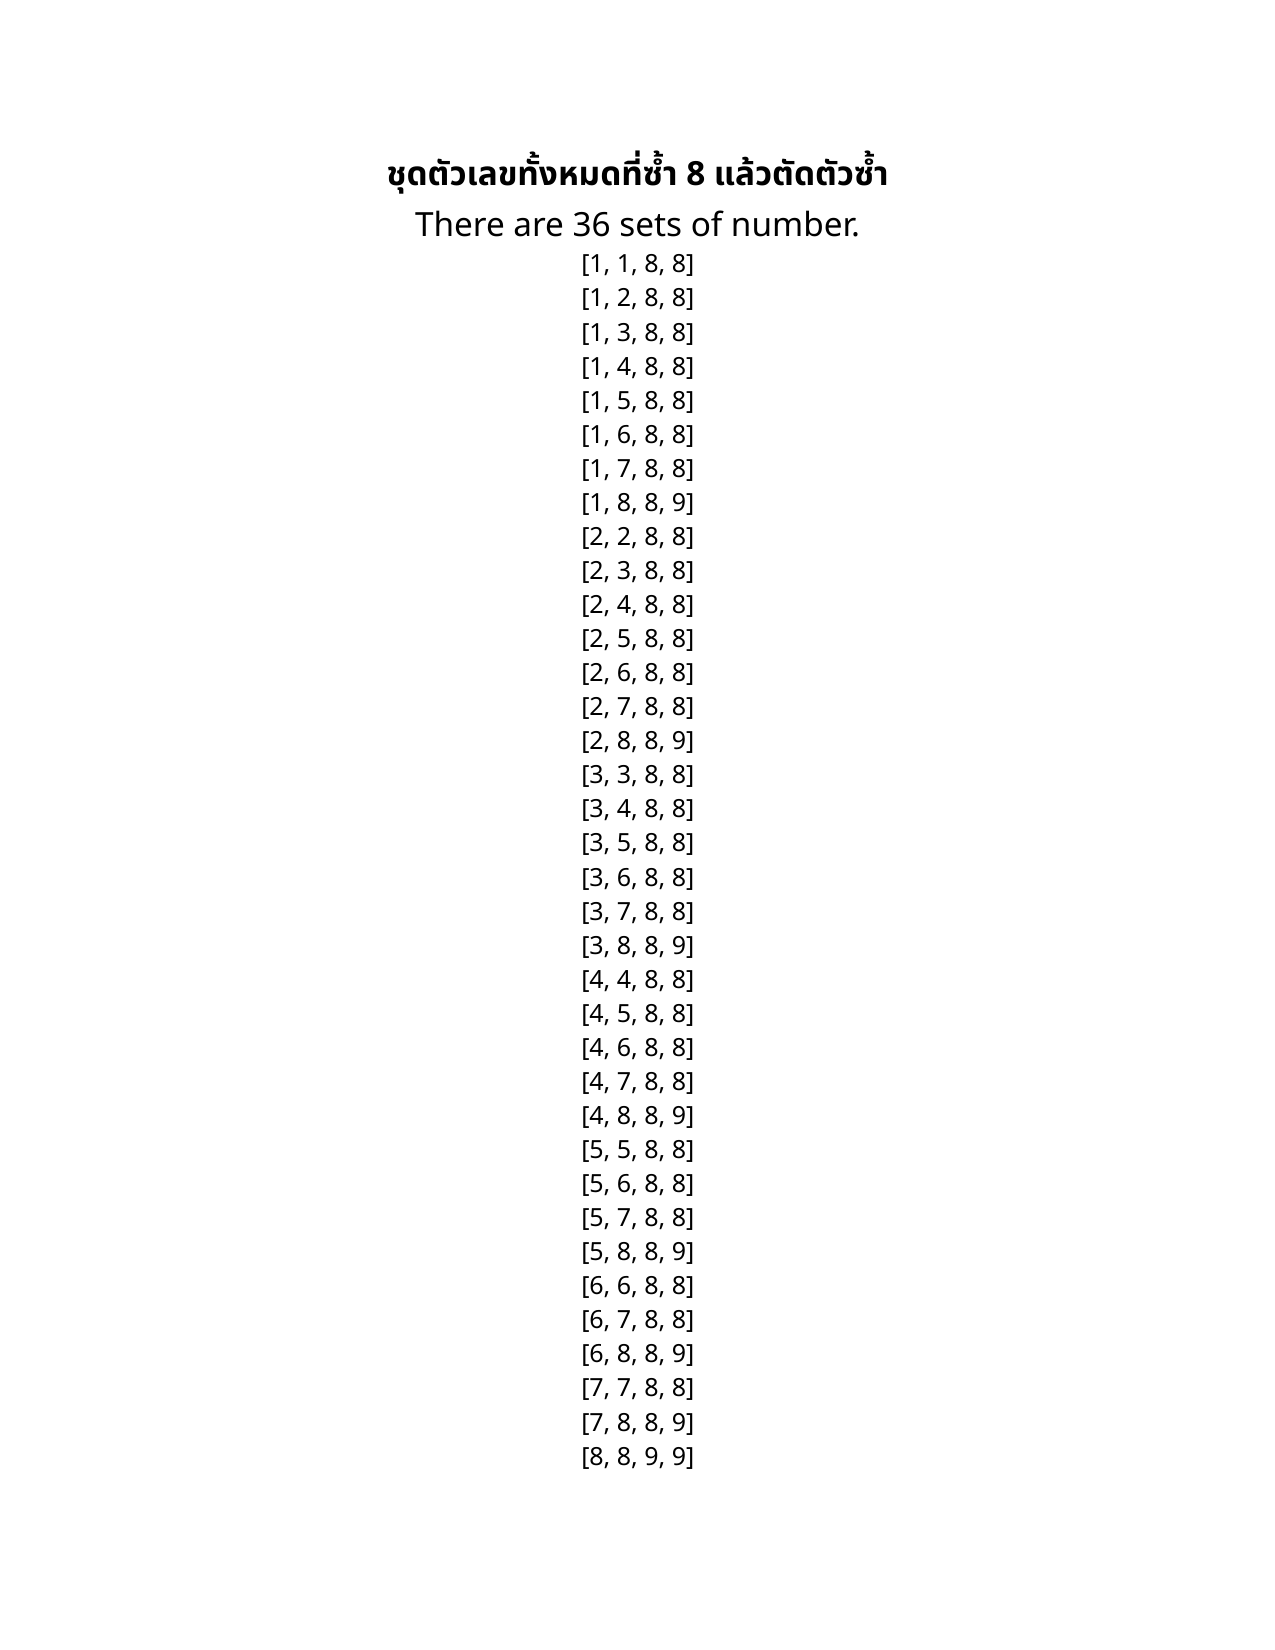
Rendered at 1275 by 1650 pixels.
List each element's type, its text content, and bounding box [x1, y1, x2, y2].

text [1, 3, 8, 8] [150, 314, 1125, 348]
text [1, 8, 8, 9] [150, 484, 1125, 518]
text [5, 6, 8, 8] [150, 1166, 1125, 1200]
text [2, 8, 8, 9] [150, 723, 1125, 757]
text [5, 5, 8, 8] [150, 1132, 1125, 1166]
text [1, 2, 8, 8] [150, 280, 1125, 314]
text [4, 7, 8, 8] [150, 1063, 1125, 1098]
text [1, 5, 8, 8] [150, 382, 1125, 416]
text [3, 8, 8, 9] [150, 927, 1125, 961]
text [4, 5, 8, 8] [150, 995, 1125, 1029]
text [6, 7, 8, 8] [150, 1302, 1125, 1336]
text [1, 4, 8, 8] [150, 348, 1125, 382]
text [1, 7, 8, 8] [150, 450, 1125, 484]
text [5, 7, 8, 8] [150, 1200, 1125, 1234]
text [3, 6, 8, 8] [150, 859, 1125, 893]
text There are 36 sets of number. [150, 201, 1125, 246]
text [8, 8, 9, 9] [150, 1438, 1125, 1472]
text ชุดตัวเลขทั้งหมดที่ซ้ำ 8 แล้วตัดตัวซ้ำ [150, 150, 1125, 201]
text [3, 5, 8, 8] [150, 825, 1125, 859]
text [3, 4, 8, 8] [150, 791, 1125, 825]
text [7, 8, 8, 9] [150, 1404, 1125, 1438]
text [5, 8, 8, 9] [150, 1234, 1125, 1268]
text [2, 5, 8, 8] [150, 621, 1125, 655]
text [2, 6, 8, 8] [150, 655, 1125, 689]
text [1, 1, 8, 8] [150, 246, 1125, 280]
text [3, 3, 8, 8] [150, 757, 1125, 791]
text [2, 2, 8, 8] [150, 518, 1125, 553]
text [4, 8, 8, 9] [150, 1098, 1125, 1132]
text [7, 7, 8, 8] [150, 1370, 1125, 1404]
text [4, 6, 8, 8] [150, 1029, 1125, 1063]
text [2, 7, 8, 8] [150, 689, 1125, 723]
text [4, 4, 8, 8] [150, 961, 1125, 995]
text [3, 7, 8, 8] [150, 893, 1125, 927]
text [2, 4, 8, 8] [150, 587, 1125, 621]
text [1, 6, 8, 8] [150, 416, 1125, 450]
text [6, 8, 8, 9] [150, 1336, 1125, 1370]
text [6, 6, 8, 8] [150, 1268, 1125, 1302]
text [2, 3, 8, 8] [150, 553, 1125, 587]
